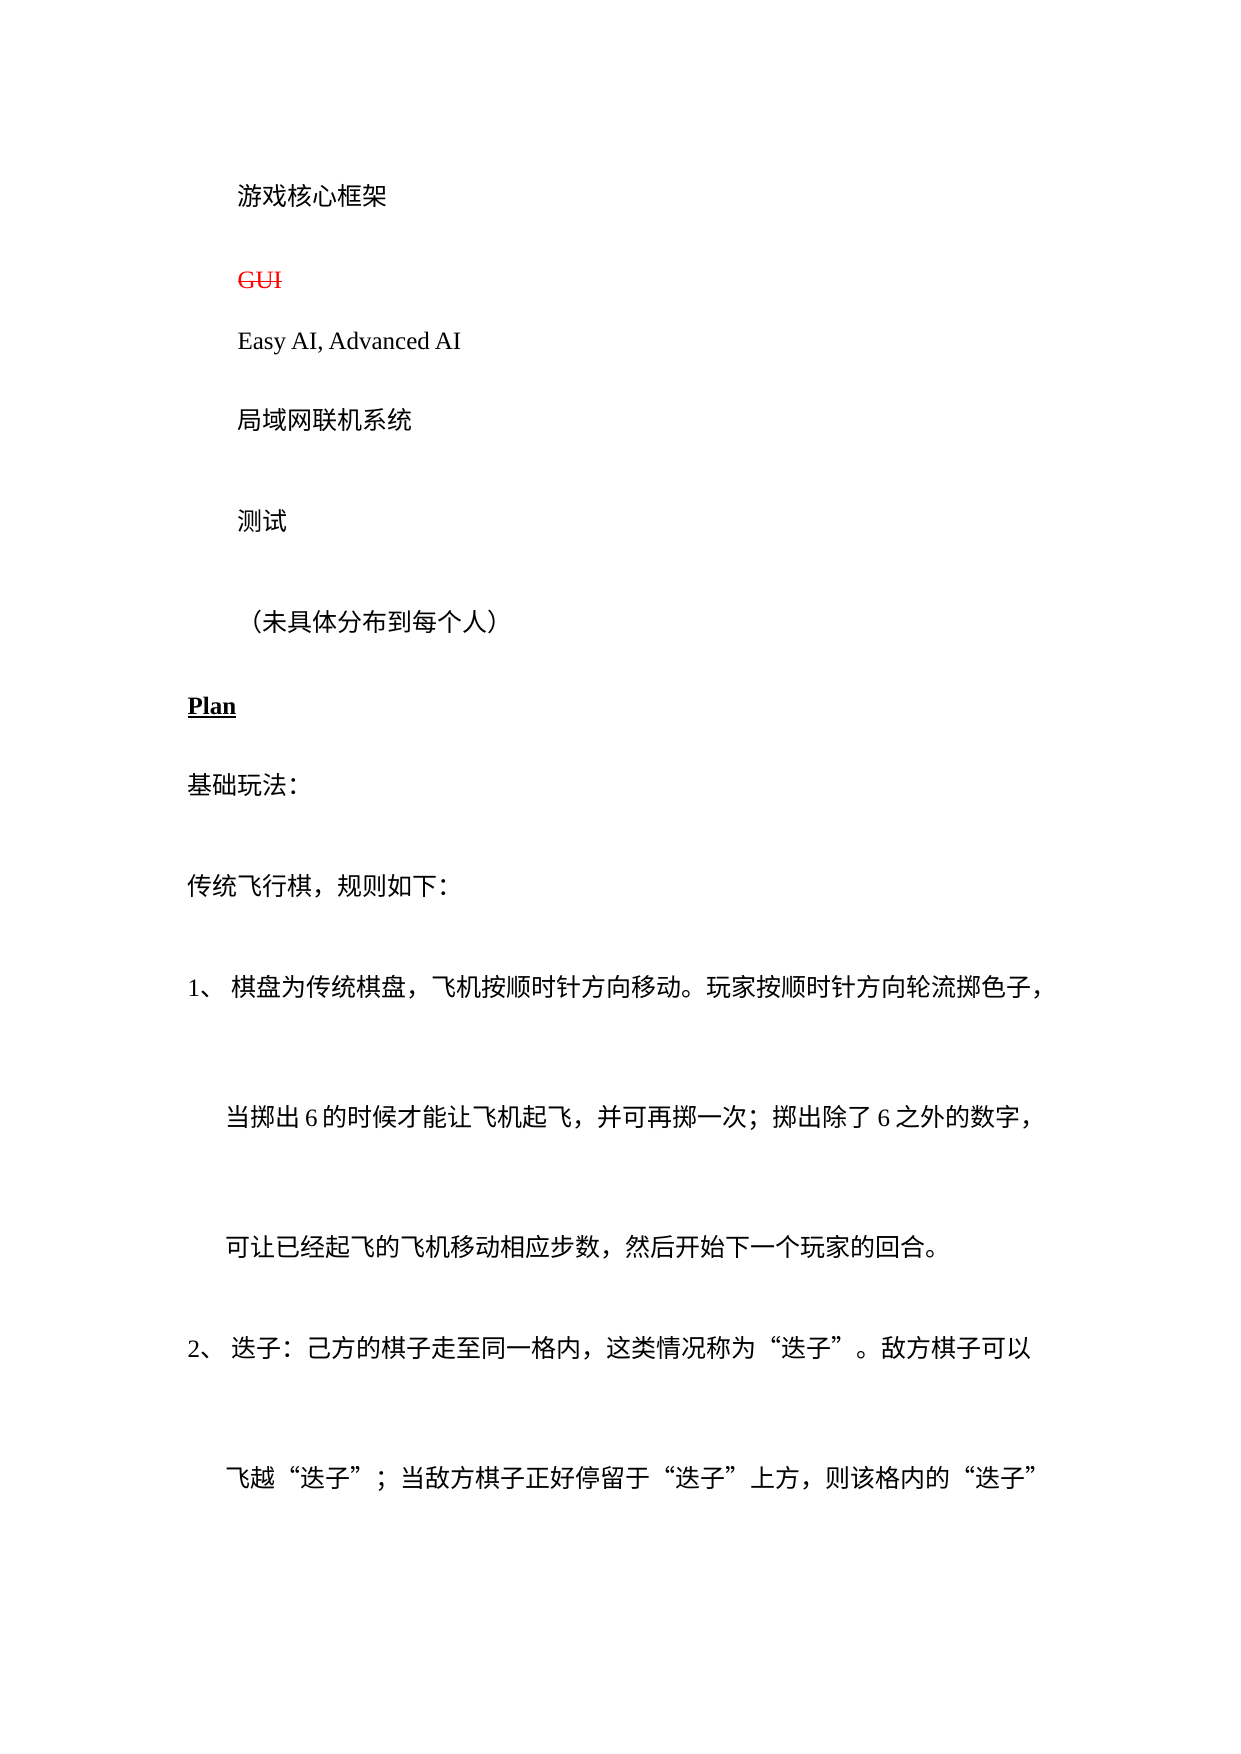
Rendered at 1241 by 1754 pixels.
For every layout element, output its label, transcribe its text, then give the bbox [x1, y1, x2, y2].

list 棋盘为传统棋盘，飞机按顺时针方向移动。玩家按顺时针方向轮流掷色子，当掷出6的时候才能让飞机起飞，并可再掷一次；掷出除了6之外的数字，可让已经起飞的飞机移动相应步数，然后开始下一个玩家的回合。 [187, 953, 1053, 1278]
text 测试 [187, 487, 1053, 552]
list 迭子：己方的棋子走至同一格内，这类情况称为“迭子”。敌方棋子可以飞越“迭子”；当敌方棋子正好停留于“迭子”上方，则该格内的“迭子”全部返回停机坪，而敌方棋子不需返回。 [187, 1314, 1053, 1509]
text 传统飞行棋，规则如下： [187, 852, 1053, 917]
text （未具体分布到每个人） [187, 588, 1053, 653]
text Easy AI, Advanced AI [187, 324, 1053, 357]
text 游戏核心框架 [187, 162, 1053, 227]
text 局域网联机系统 [187, 386, 1053, 451]
text GUI [187, 263, 1053, 296]
text 基础玩法： [187, 751, 1053, 816]
text Plan [187, 689, 1053, 722]
